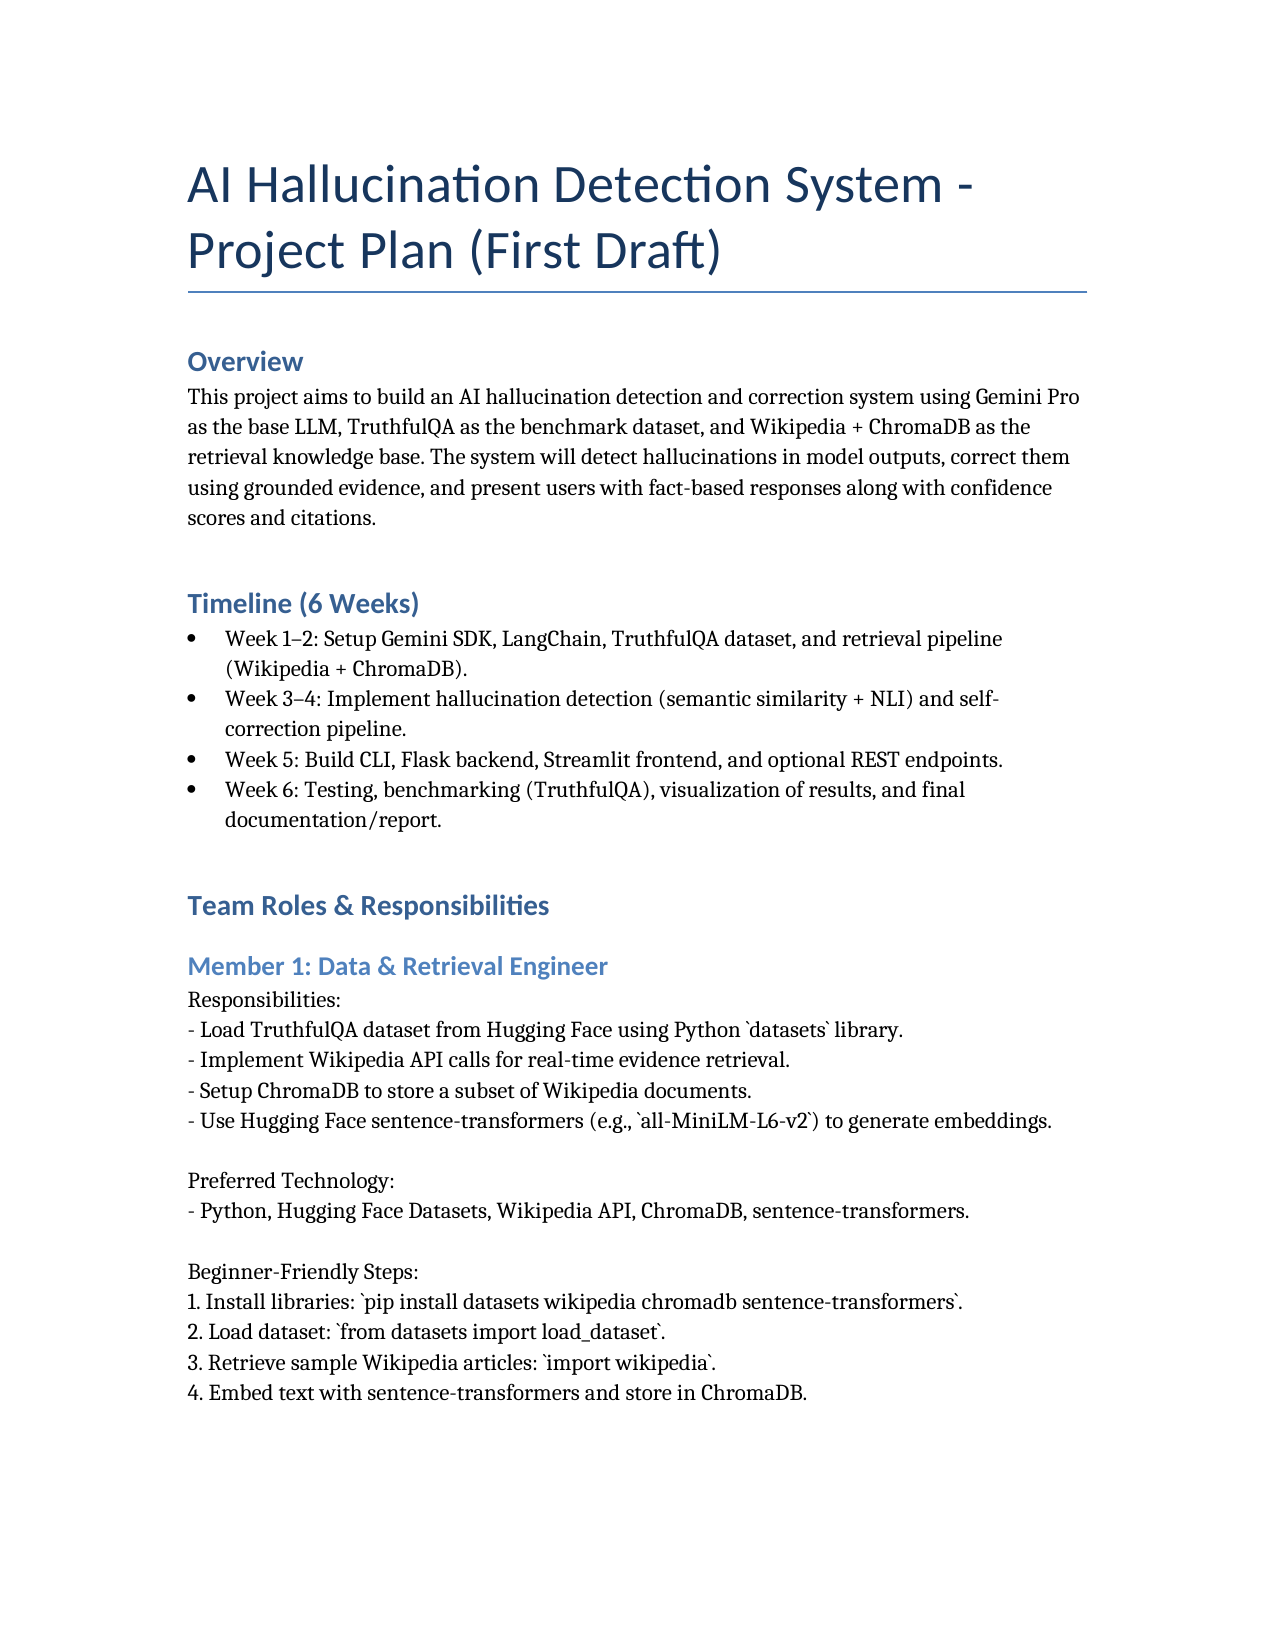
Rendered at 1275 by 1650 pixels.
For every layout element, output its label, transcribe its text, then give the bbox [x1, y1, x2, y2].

title AI Hallucination Detection System - Project Plan (First Draft) [187, 150, 1087, 293]
subtitle Team Roles & Responsibilities [187, 887, 1087, 923]
subtitle Timeline (6 Weeks) [187, 585, 1087, 620]
subtitle Overview [187, 343, 1087, 378]
list Week 3–4: Implement hallucination detection (semantic similarity + NLI) and self-correction pipeline. [187, 686, 1087, 743]
list Week 5: Build CLI, Flask backend, Streamlit frontend, and optional REST endpoints. [187, 746, 1087, 773]
list Week 6: Testing, benchmarking (TruthfulQA), visualization of results, and final documentation/report. [187, 777, 1087, 833]
subtitle Member 1: Data & Retrieval Engineer [187, 949, 1087, 982]
text This project aims to build an AI hallucination detection and correction system using Gemini Pro as the base LLM, TruthfulQA as the benchmark dataset, and Wikipedia + ChromaDB as the retrieval knowledge base. The system will detect hallucinations in model outputs, correct them using grounded evidence, and present users with fact-based responses along with confidence scores and citations. [187, 384, 1087, 531]
list Week 1–2: Setup Gemini SDK, LangChain, TruthfulQA dataset, and retrieval pipeline (Wikipedia + ChromaDB). [187, 626, 1087, 682]
text Responsibilities: - Load TruthfulQA dataset from Hugging Face using Python `datasets` library. - Implement Wikipedia API calls for real-time evidence retrieval. - Setup ChromaDB to store a subset of Wikipedia documents. - Use Hugging Face sentence-transformers (e.g., `all-MiniLM-L6-v2`) to generate embeddings. Preferred Technology: - Python, Hugging Face Datasets, Wikipedia API, ChromaDB, sentence-transformers. Beginner-Friendly Steps: 1. Install libraries: `pip install datasets wikipedia chromadb sentence-transformers`. 2. Load dataset: `from datasets import load_dataset`. 3. Retrieve sample Wikipedia articles: `import wikipedia`. 4. Embed text with sentence-transformers and store in ChromaDB. [187, 987, 1087, 1436]
